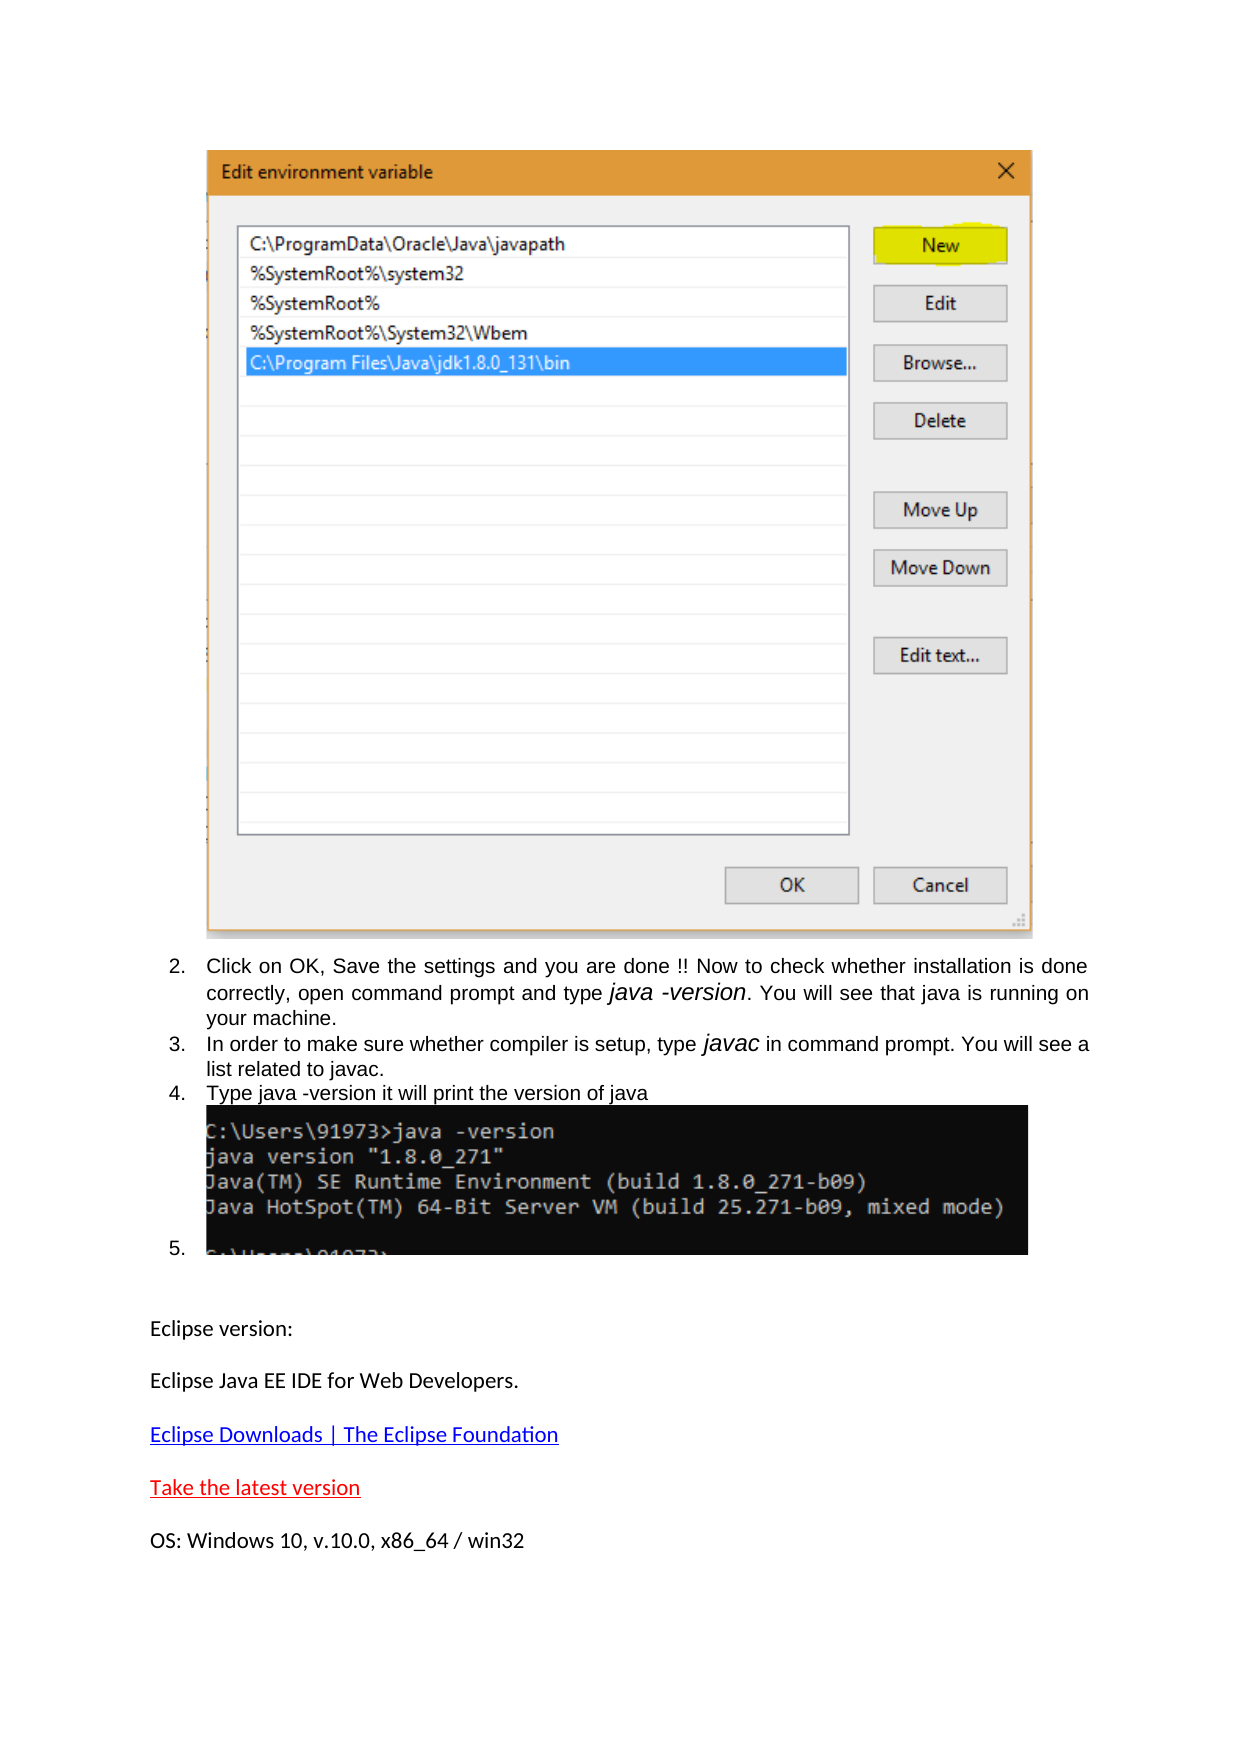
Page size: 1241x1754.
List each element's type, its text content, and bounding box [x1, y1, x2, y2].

list In order to make sure whether compiler is setup, type javac in command prompt. You will see a list related to javac. [169, 1029, 1090, 1081]
picture [206, 1105, 1029, 1255]
list Type java -version it will print the version of java [169, 1081, 1090, 1105]
text Eclipse version: [150, 1314, 1090, 1342]
text OS: Windows 10, v.10.0, x86_64 / win32 [150, 1526, 1090, 1554]
text Eclipse Downloads | The Eclipse Foundation [150, 1420, 1090, 1448]
list Click on OK, Save the settings and you are done !! Now to check whether installation is done correctly, open command prompt and type java -version. You will see that java is running on your machine. [169, 954, 1090, 1029]
text Take the latest version [150, 1473, 1090, 1501]
picture [206, 150, 1033, 939]
text Eclipse Java EE IDE for Web Developers. [150, 1367, 1090, 1395]
